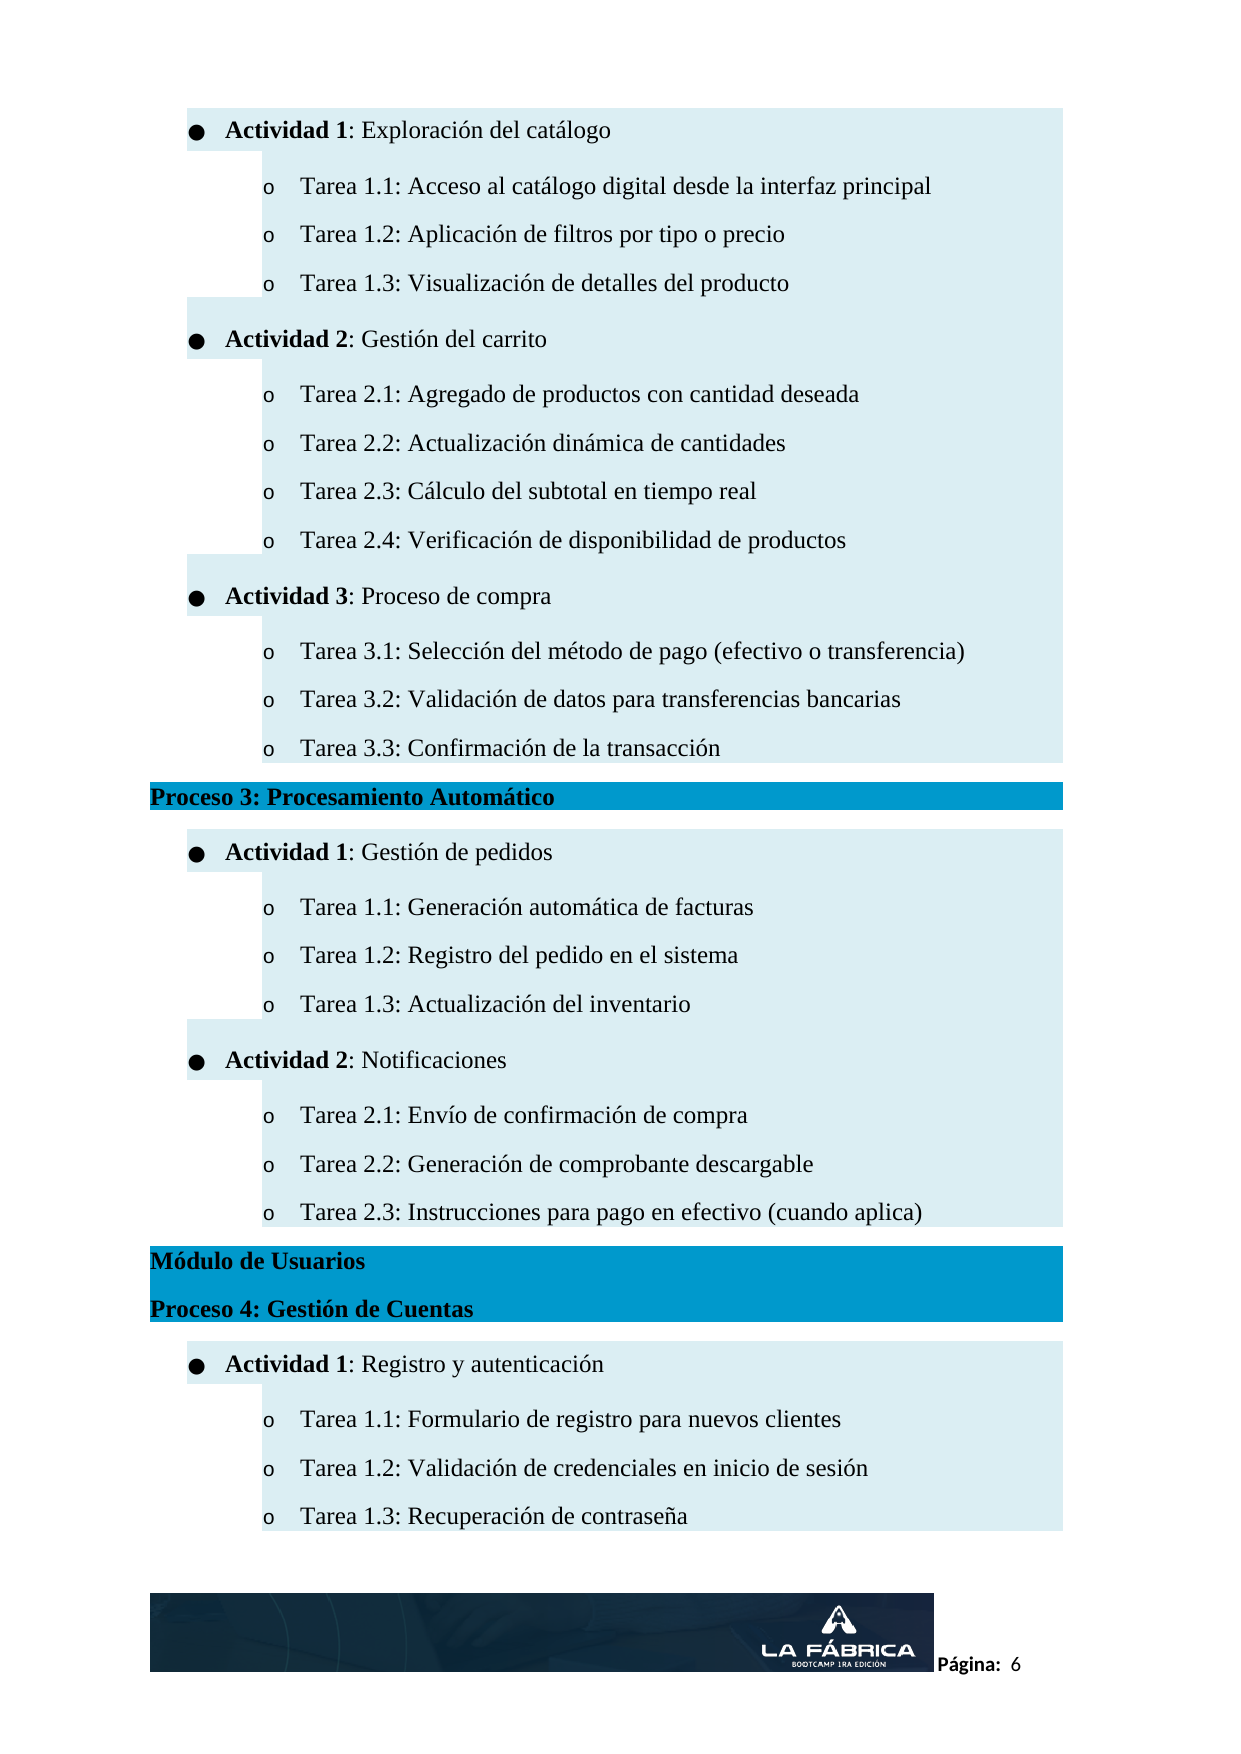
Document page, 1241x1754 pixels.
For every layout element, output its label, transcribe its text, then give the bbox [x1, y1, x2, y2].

list Tarea 2.1: Envío de confirmación de compra [262, 1100, 1063, 1130]
list Actividad 1: Registro y autenticación [187, 1341, 1063, 1384]
text Proceso 3: Procesamiento Automático [150, 782, 1063, 810]
list Tarea 3.1: Selección del método de pago (efectivo o transferencia) [262, 636, 1063, 666]
text Proceso 4: Gestión de Cuentas [150, 1294, 1063, 1322]
list Tarea 1.1: Generación automática de facturas [262, 892, 1063, 922]
list Tarea 1.2: Validación de credenciales en inicio de sesión [262, 1453, 1063, 1482]
list Tarea 2.3: Cálculo del subtotal en tiempo real [262, 476, 1063, 506]
list Tarea 1.1: Acceso al catálogo digital desde la interfaz principal [262, 171, 1063, 200]
list Tarea 1.1: Formulario de registro para nuevos clientes [262, 1404, 1063, 1434]
text Módulo de Usuarios [150, 1246, 1063, 1275]
list Tarea 1.3: Visualización de detalles del producto [262, 268, 1063, 297]
picture [150, 1592, 934, 1672]
list Tarea 2.2: Actualización dinámica de cantidades [262, 428, 1063, 457]
list Actividad 2: Notificaciones [187, 1038, 1063, 1080]
list Tarea 1.3: Actualización del inventario [262, 989, 1063, 1019]
list Tarea 3.3: Confirmación de la transacción [262, 733, 1063, 763]
list Actividad 1: Exploración del catálogo [187, 108, 1063, 151]
list Tarea 2.1: Agregado de productos con cantidad deseada [262, 379, 1063, 409]
list Tarea 2.4: Verificación de disponibilidad de productos [262, 525, 1063, 554]
list Tarea 1.2: Registro del pedido en el sistema [262, 941, 1063, 970]
list Tarea 3.2: Validación de datos para transferencias bancarias [262, 684, 1063, 714]
list Tarea 1.2: Aplicación de filtros por tipo o precio [262, 219, 1063, 249]
list Actividad 1: Gestión de pedidos [187, 829, 1063, 872]
list Tarea 1.3: Recuperación de contraseña [262, 1501, 1063, 1531]
list Actividad 3: Proceso de compra [187, 573, 1063, 616]
list Tarea 2.3: Instrucciones para pago en efectivo (cuando aplica) [262, 1197, 1063, 1227]
list Tarea 2.2: Generación de comprobante descargable [262, 1149, 1063, 1178]
list Actividad 2: Gestión del carrito [187, 316, 1063, 359]
